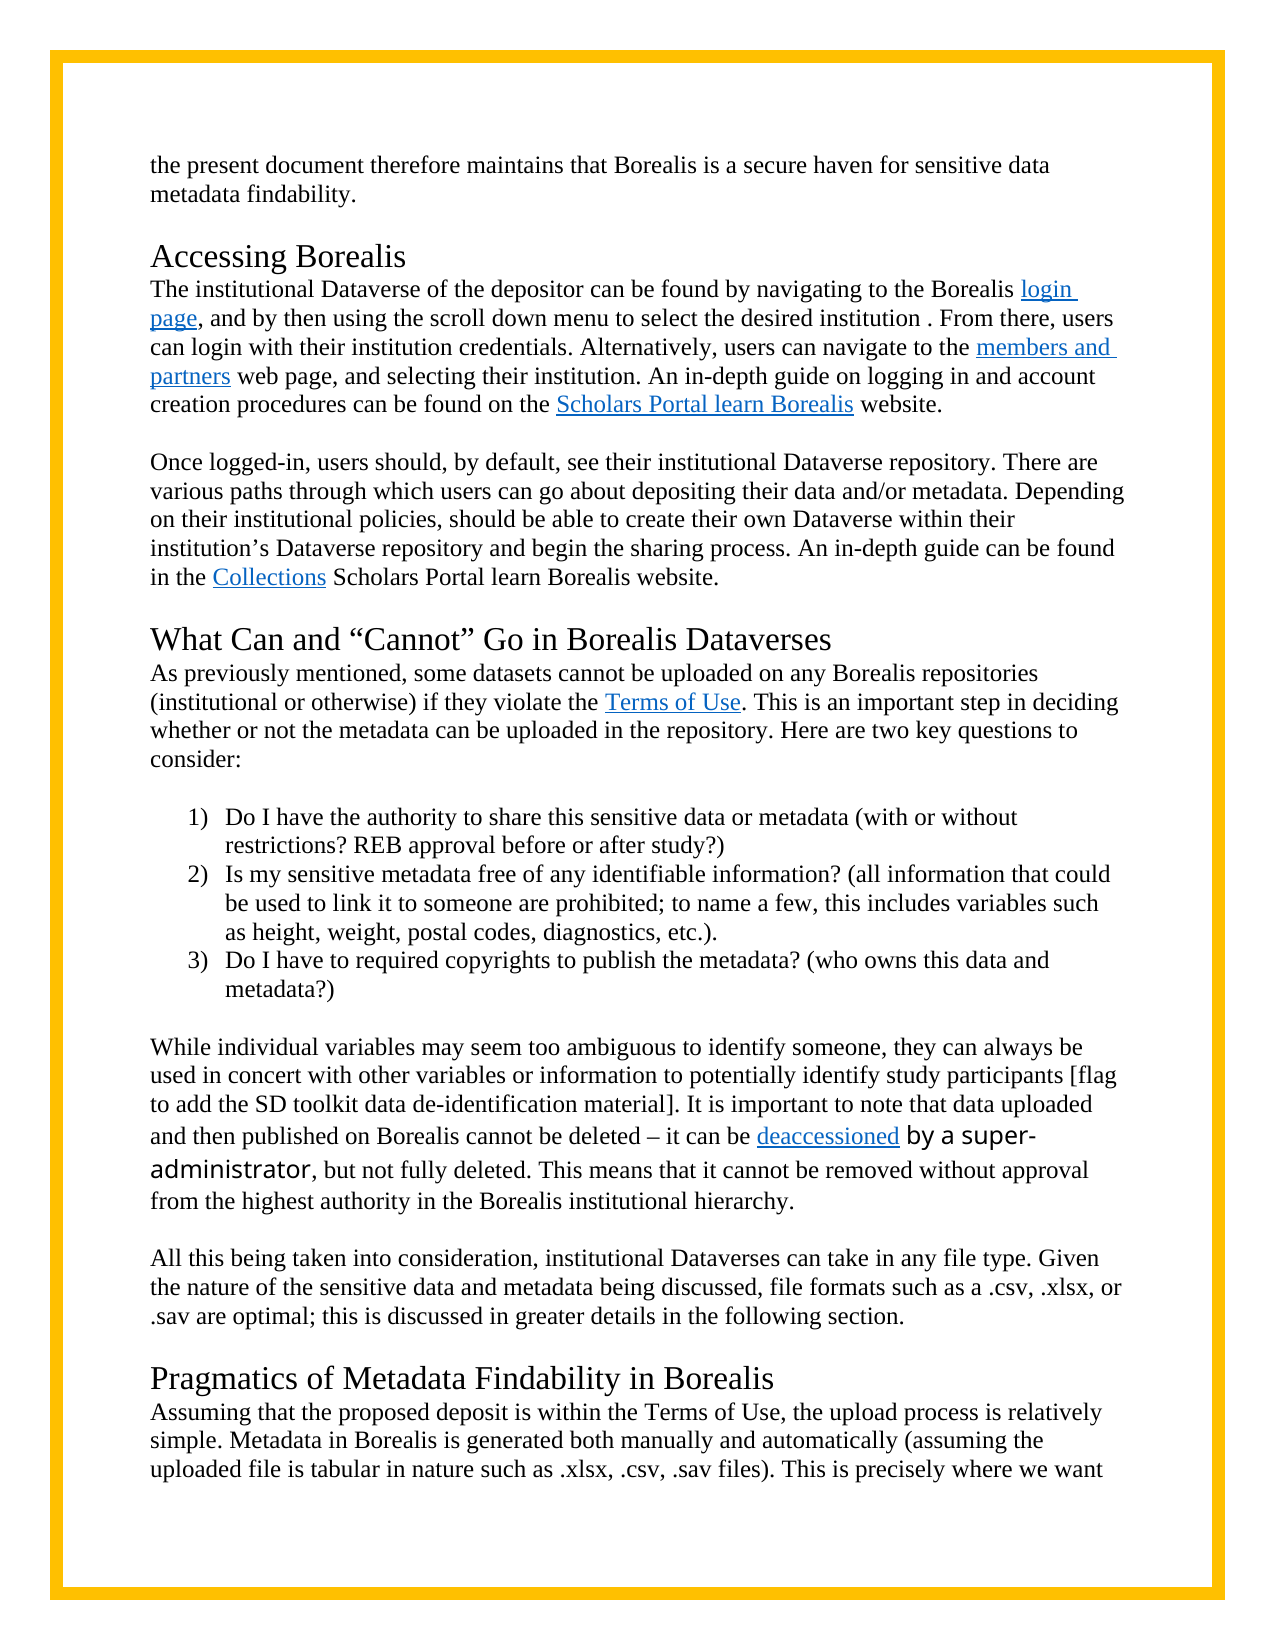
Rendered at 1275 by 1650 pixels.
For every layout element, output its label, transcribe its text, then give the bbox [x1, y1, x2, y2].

text As previously mentioned, some datasets cannot be uploaded on any Borealis repositories (institutional or otherwise) if they violate the Terms of Use. This is an important step in deciding whether or not the metadata can be uploaded in the repository. Here are two key questions to consider: [150, 658, 1125, 773]
text Accessing Borealis [150, 236, 1125, 274]
text Once logged-in, users should, by default, see their institutional Dataverse repository. There are various paths through which users can go about depositing their data and/or metadata. Depending on their institutional policies, should be able to create their own Dataverse within their institution’s Dataverse repository and begin the sharing process. An in-depth guide can be found in the Collections Scholars Portal learn Borealis website. [150, 447, 1125, 591]
list Do I have the authority to share this sensitive data or metadata (with or without restrictions? REB approval before or after study?) [187, 802, 1125, 859]
text All this being taken into consideration, institutional Dataverses can take in any file type. Given the nature of the sensitive data and metadata being discussed, file formats such as a .csv, .xlsx, or .sav are optimal; this is discussed in greater details in the following section. [150, 1243, 1125, 1330]
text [150, 1397, 1125, 1483]
list Is my sensitive metadata free of any identifiable information? (all information that could be used to link it to someone are prohibited; to name a few, this includes variables such as height, weight, postal codes, diagnostics, etc.). [187, 859, 1125, 945]
text The institutional Dataverse of the depositor can be found by navigating to the Borealis login page, and by then using the scroll down menu to select the desired institution . From there, users can login with their institution credentials. Alternatively, users can navigate to the members and partners web page, and selecting their institution. An in-depth guide on logging in and account creation procedures can be found on the Scholars Portal learn Borealis website. [150, 274, 1125, 418]
text What Can and “Cannot” Go in Borealis Dataverses [150, 619, 1125, 658]
text Pragmatics of Metadata Findability in Borealis [150, 1358, 1125, 1397]
text While individual variables may seem too ambiguous to identify someone, they can always be used in concert with other variables or information to potentially identify study participants [flag to add the SD toolkit data de-identification material]. It is important to note that data uploaded and then published on Borealis cannot be deleted – it can be deaccessioned by a super-administrator, but not fully deleted. This means that it cannot be removed without approval from the highest authority in the Borealis institutional hierarchy. [150, 1032, 1125, 1215]
list Do I have to required copyrights to publish the metadata? (who owns this data and metadata?) [187, 945, 1125, 1003]
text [150, 150, 1125, 207]
